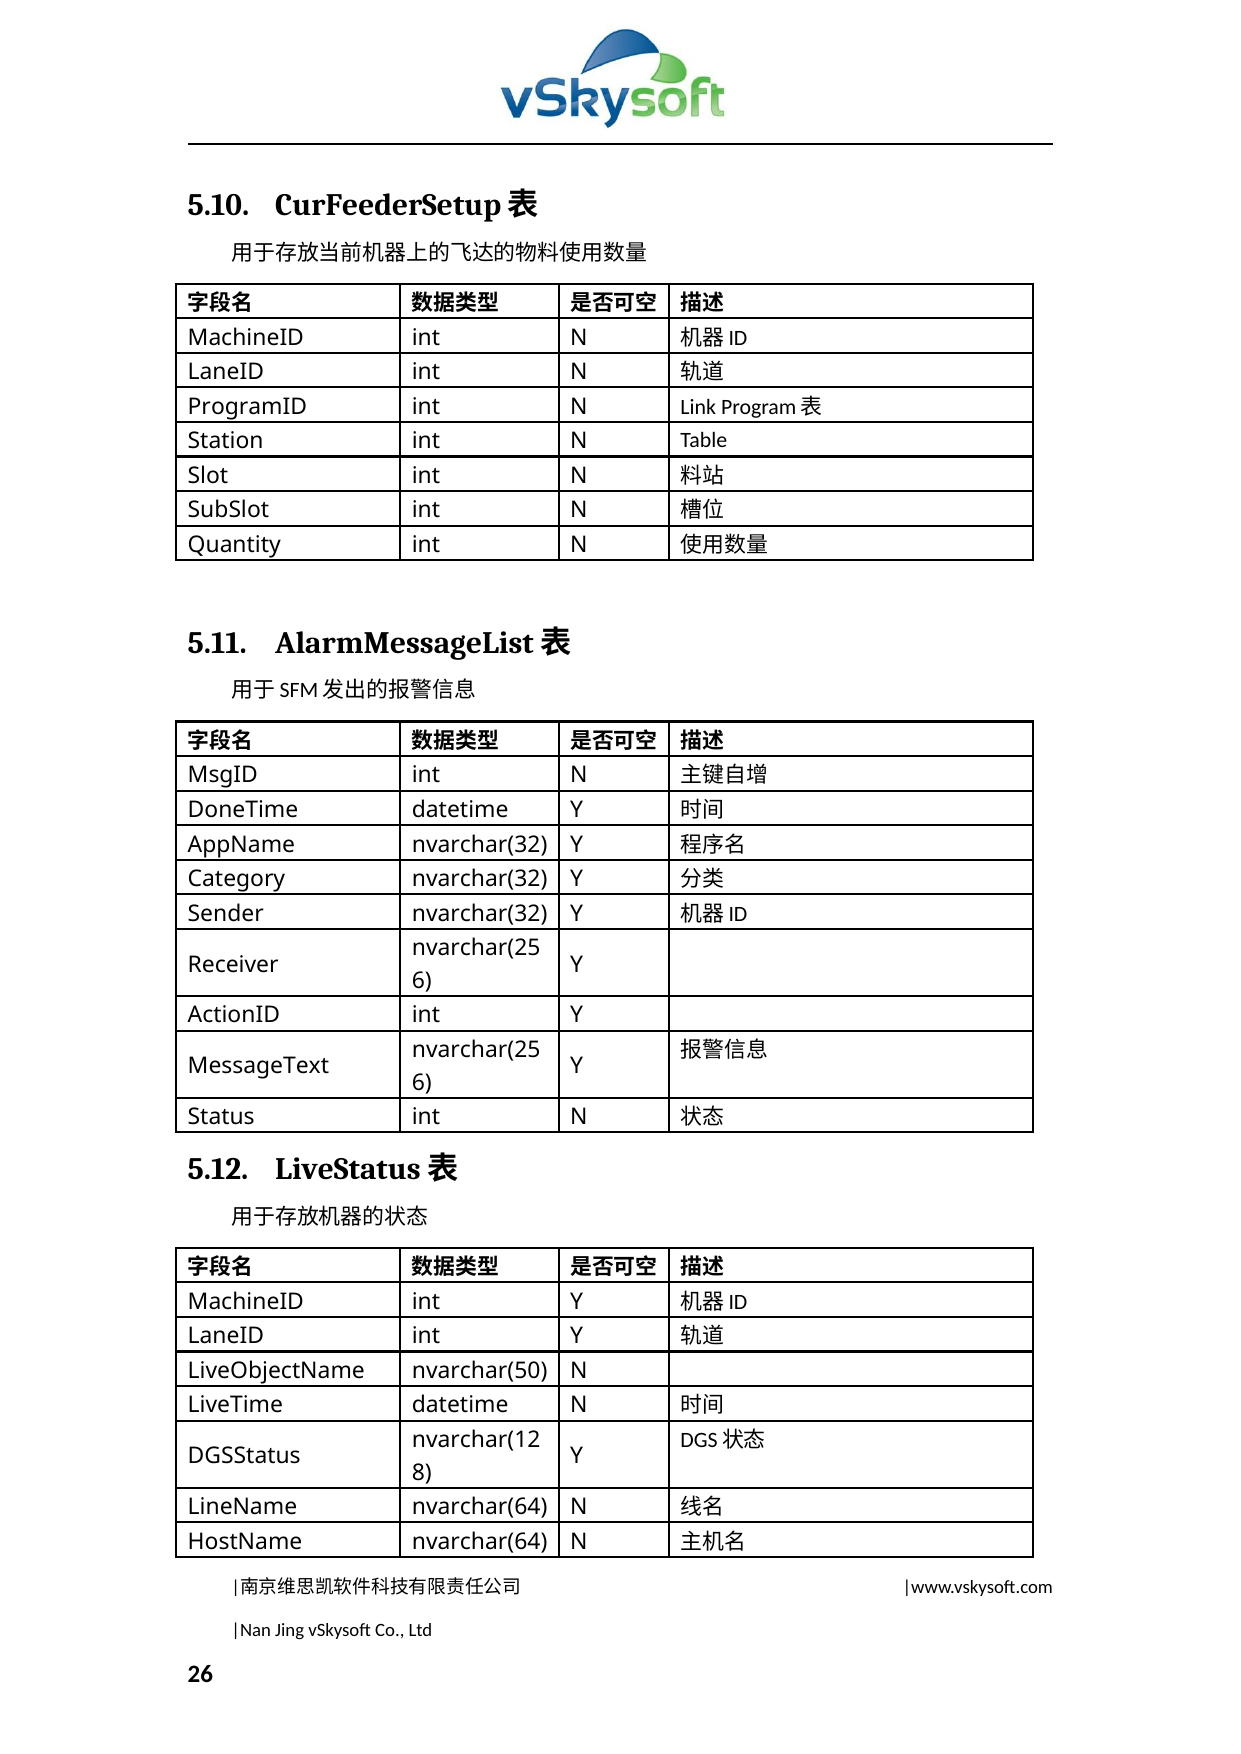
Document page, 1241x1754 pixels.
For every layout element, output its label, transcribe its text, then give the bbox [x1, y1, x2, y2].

table_cell Y [560, 1318, 668, 1350]
table_cell Station [177, 423, 399, 455]
table_header 描述 [670, 723, 1032, 755]
table_header 描述 [670, 285, 1032, 317]
table_cell 时间 [670, 792, 1032, 824]
table_cell N [560, 423, 668, 455]
table_cell Y [560, 1422, 668, 1487]
table_cell nvarchar(32) [401, 895, 558, 928]
table_cell N [560, 1353, 668, 1385]
table_header 是否可空 [560, 285, 668, 317]
table_cell Slot [177, 458, 399, 490]
picture [496, 25, 730, 131]
table_header 数据类型 [401, 285, 558, 317]
table_cell 主键自增 [670, 757, 1032, 789]
table_cell N [560, 319, 668, 352]
table_cell Category [177, 861, 399, 893]
table_cell 槽位 [670, 492, 1032, 524]
table_cell nvarchar(64) [401, 1523, 558, 1556]
table_cell datetime [401, 792, 558, 824]
table_cell int [401, 757, 558, 789]
table_cell 轨道 [670, 1318, 1032, 1350]
table_cell nvarchar(64) [401, 1489, 558, 1521]
text 用于存放当前机器上的飞达的物料使用数量 [187, 234, 1053, 267]
table_cell MachineID [177, 319, 399, 352]
table_cell ActionID [177, 997, 399, 1029]
table_cell LaneID [177, 354, 399, 386]
table_cell LaneID [177, 1318, 399, 1350]
table_cell int [401, 997, 558, 1029]
table_cell [670, 997, 1032, 1029]
table_cell N [560, 458, 668, 490]
table_cell AppName [177, 826, 399, 859]
table_cell int [401, 319, 558, 352]
table_cell ProgramID [177, 388, 399, 421]
text 用于SFM发出的报警信息 [187, 672, 1053, 704]
table_header 数据类型 [401, 1249, 558, 1281]
table_cell N [560, 527, 668, 559]
table_cell LiveObjectName [177, 1353, 399, 1385]
table_cell 分类 [670, 861, 1032, 893]
table_header 是否可空 [560, 1249, 668, 1281]
table_cell MsgID [177, 757, 399, 789]
table_cell MessageText [177, 1032, 399, 1097]
table_cell 机器ID [670, 319, 1032, 352]
table_cell [670, 930, 1032, 995]
table_cell DGSStatus [177, 1422, 399, 1487]
table_cell Y [560, 861, 668, 893]
table_cell 轨道 [670, 354, 1032, 386]
table_cell int [401, 1099, 558, 1131]
table_cell Y [560, 997, 668, 1029]
table_header 字段名 [177, 285, 399, 317]
table_cell datetime [401, 1387, 558, 1419]
table_cell nvarchar(32) [401, 861, 558, 893]
table_cell 料站 [670, 458, 1032, 490]
table_cell 机器ID [670, 1283, 1032, 1316]
table_cell 机器ID [670, 895, 1032, 928]
table_cell int [401, 423, 558, 455]
table_header 描述 [670, 1249, 1032, 1281]
subtitle AlarmMessageList表 [187, 607, 1053, 672]
table_cell N [560, 1489, 668, 1521]
table_cell [670, 1353, 1032, 1385]
text 用于存放机器的状态 [187, 1198, 1053, 1231]
table_header 数据类型 [401, 723, 558, 755]
table_cell LiveTime [177, 1387, 399, 1419]
table_cell nvarchar(256) [401, 930, 558, 995]
table_cell N [560, 1099, 668, 1131]
table_cell int [401, 1283, 558, 1316]
table_cell int [401, 354, 558, 386]
table_cell DoneTime [177, 792, 399, 824]
table_cell Y [560, 895, 668, 928]
table_cell Table [670, 423, 1032, 455]
table_cell nvarchar(256) [401, 1032, 558, 1097]
table_cell N [560, 354, 668, 386]
table_cell Sender [177, 895, 399, 928]
table_cell 报警信息 [670, 1032, 1032, 1097]
subtitle CurFeederSetup表 [187, 169, 1053, 234]
table_cell int [401, 492, 558, 524]
table_cell Y [560, 792, 668, 824]
table_cell Status [177, 1099, 399, 1131]
table_cell N [560, 1387, 668, 1419]
table_header 字段名 [177, 723, 399, 755]
table_cell 线名 [670, 1489, 1032, 1521]
table_cell nvarchar(128) [401, 1422, 558, 1487]
table_cell DGS状态 [670, 1422, 1032, 1487]
table_cell Y [560, 826, 668, 859]
table_cell N [560, 492, 668, 524]
table_cell HostName [177, 1523, 399, 1556]
table_cell 时间 [670, 1387, 1032, 1419]
table_cell int [401, 388, 558, 421]
table_cell int [401, 1318, 558, 1350]
table_cell 程序名 [670, 826, 1032, 859]
table_cell N [560, 1523, 668, 1556]
table_cell N [560, 757, 668, 789]
table_cell Y [560, 930, 668, 995]
table_cell Y [560, 1032, 668, 1097]
table_cell Quantity [177, 527, 399, 559]
subtitle LiveStatus表 [187, 1133, 1053, 1198]
table_cell 使用数量 [670, 527, 1032, 559]
table_cell nvarchar(50) [401, 1353, 558, 1385]
table_cell Y [560, 1283, 668, 1316]
table_header 是否可空 [560, 723, 668, 755]
table_cell LineName [177, 1489, 399, 1521]
table_cell MachineID [177, 1283, 399, 1316]
table_header 字段名 [177, 1249, 399, 1281]
table_cell N [560, 388, 668, 421]
table_cell int [401, 458, 558, 490]
table_cell 状态 [670, 1099, 1032, 1131]
table_cell SubSlot [177, 492, 399, 524]
table_cell int [401, 527, 558, 559]
table_cell nvarchar(32) [401, 826, 558, 859]
table_cell 主机名 [670, 1523, 1032, 1556]
table_cell Link Program表 [670, 388, 1032, 421]
table_cell Receiver [177, 930, 399, 995]
